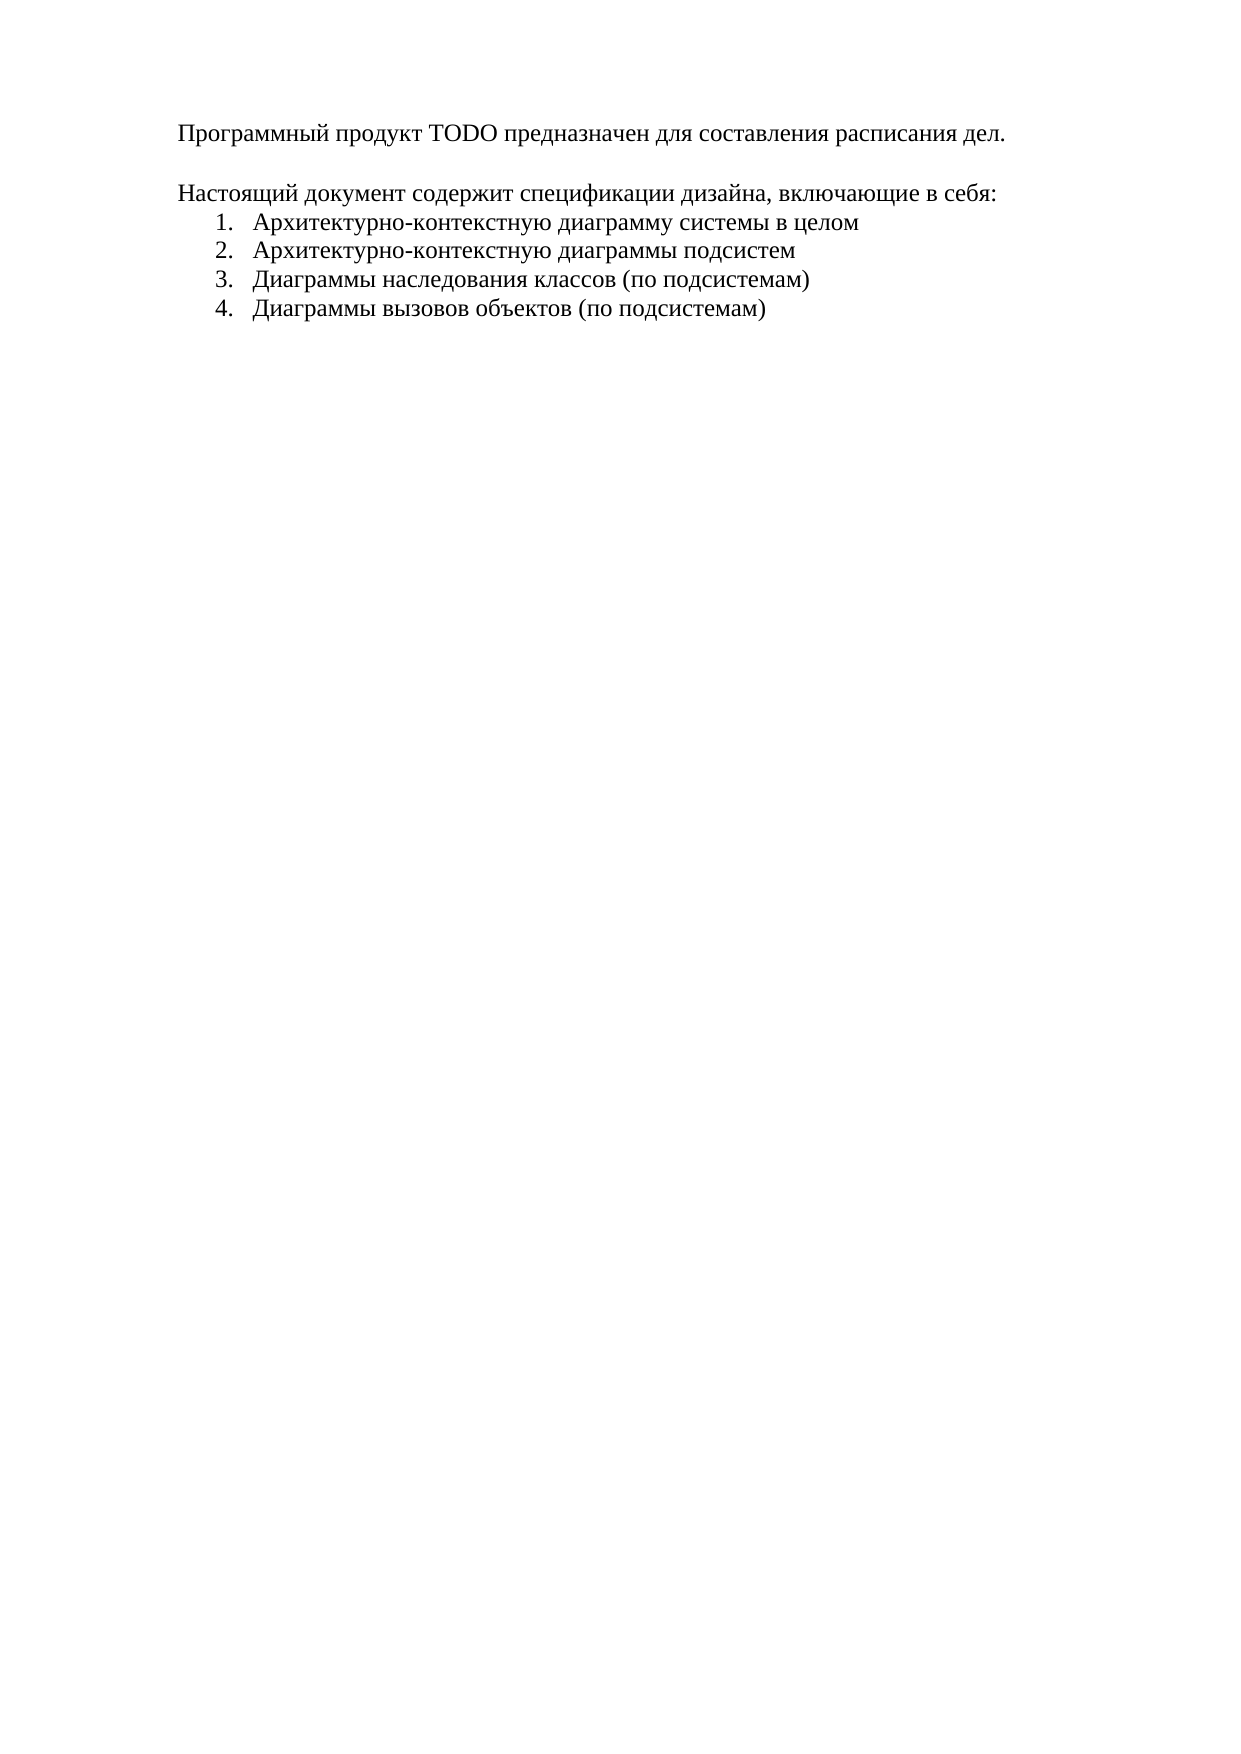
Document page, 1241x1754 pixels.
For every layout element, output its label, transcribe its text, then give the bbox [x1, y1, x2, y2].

text Настоящий документ содержит спецификации дизайна, включающие в себя: [177, 178, 1152, 207]
text Программный продукт TODO предназначен для составления расписания дел. [177, 118, 1152, 147]
list Диаграммы вызовов объектов (по подсистемам) [215, 293, 1152, 322]
list Диаграммы наследования классов (по подсистемам) [215, 264, 1152, 293]
list Архитектурно-контекстную диаграммы подсистем [215, 235, 1152, 264]
list Архитектурно-контекстную диаграмму системы в целом [215, 207, 1152, 235]
